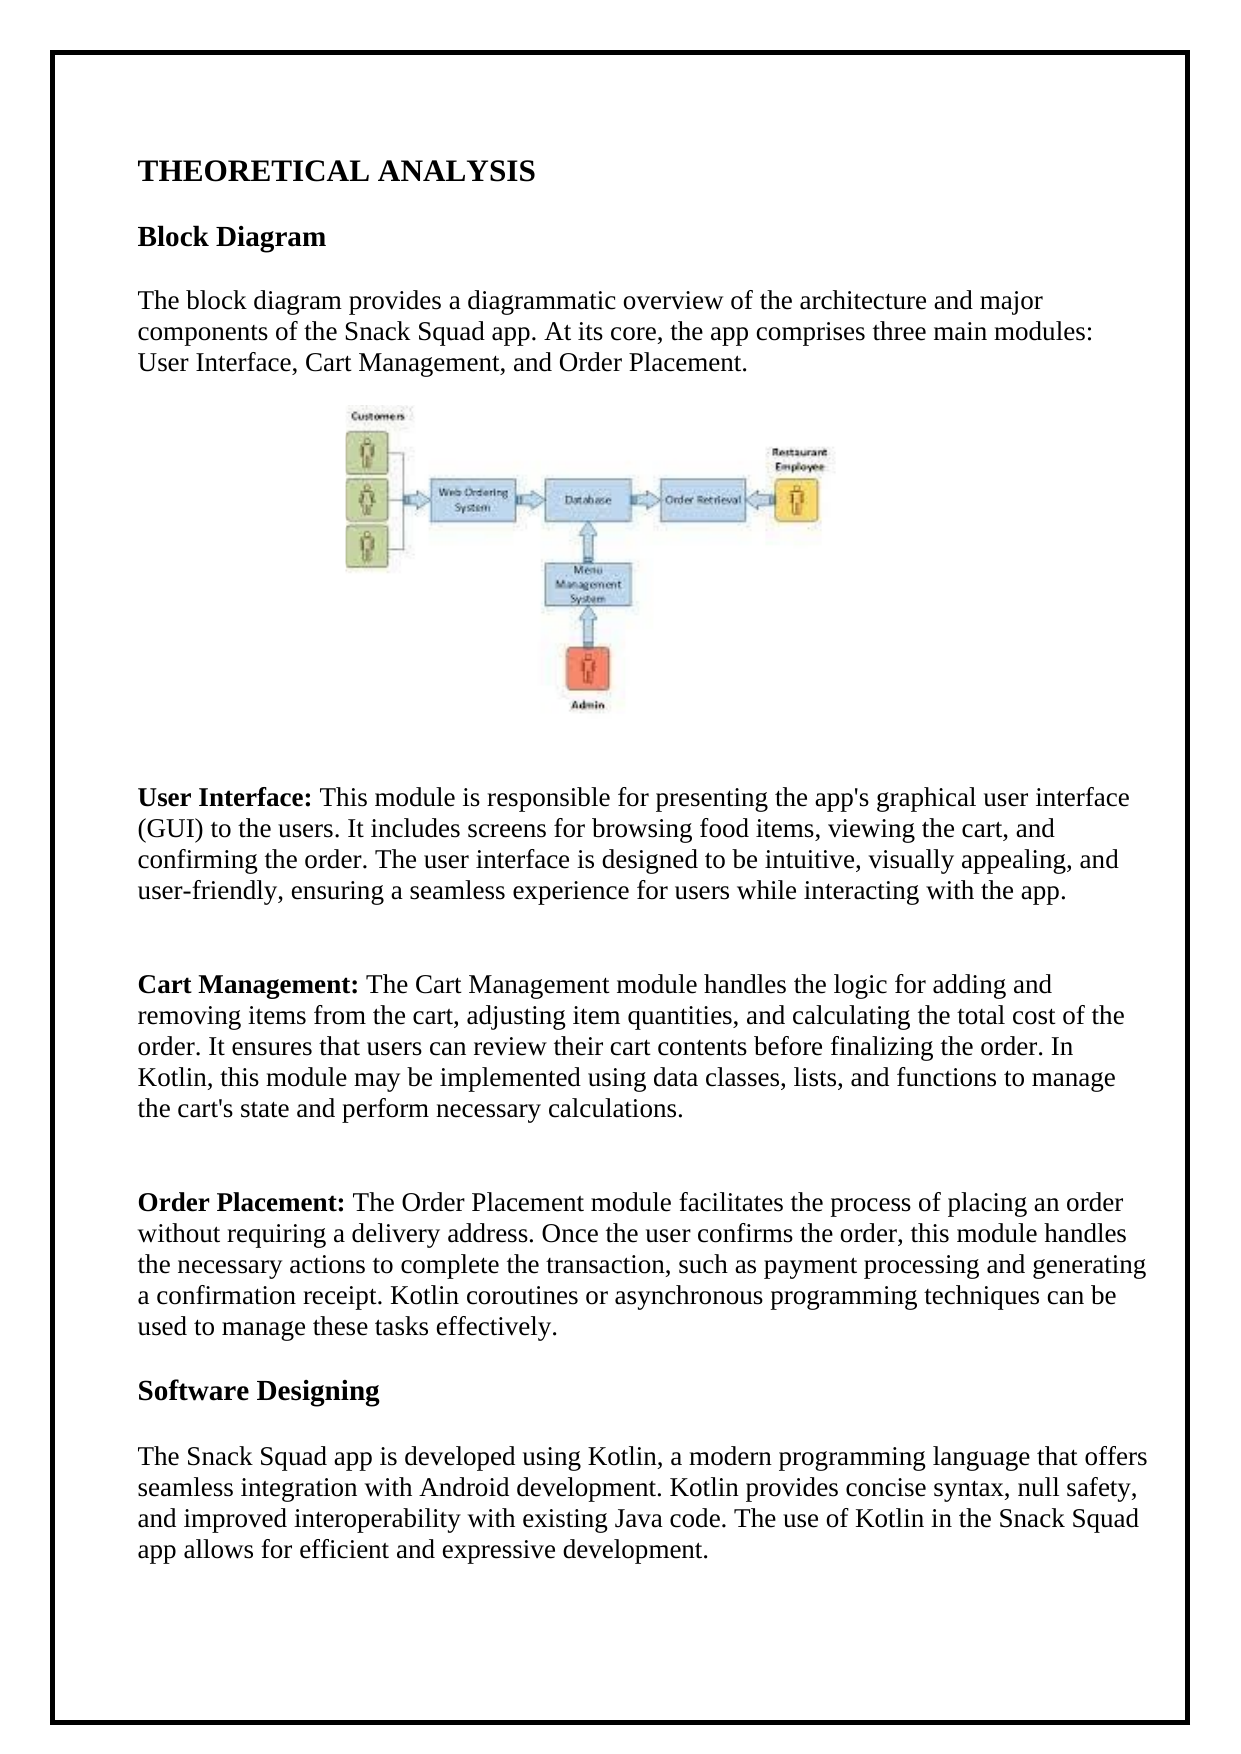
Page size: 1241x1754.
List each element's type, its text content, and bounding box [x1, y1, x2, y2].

picture [345, 405, 836, 719]
text User Interface: This module is responsible for presenting the app's graphical user interface (GUI) to the users. It includes screens for browsing food items, viewing the cart, and confirming the order. The user interface is designed to be intuitive, visually appealing, and user-friendly, ensuring a seamless experience for users while interacting with the app. [137, 781, 1148, 905]
text The block diagram provides a diagrammatic overview of the architecture and major components of the Snack Squad app. At its core, the app comprises three main modules: User Interface, Cart Management, and Order Placement. [137, 284, 1148, 377]
text Software Designing [137, 1373, 1148, 1406]
text Order Placement: The Order Placement module facilitates the process of placing an order without requiring a delivery address. Once the user confirms the order, this module handles the necessary actions to complete the transaction, such as payment processing and generating a confirmation receipt. Kotlin coroutines or asynchronous programming techniques can be used to manage these tasks effectively. [137, 1186, 1148, 1341]
text Cart Management: The Cart Management module handles the logic for adding and removing items from the cart, adjusting item quantities, and calculating the total cost of the order. It ensures that users can review their cart contents before finalizing the order. In Kotlin, this module may be implemented using data classes, lists, and functions to manage the cart's state and perform necessary calculations. [137, 968, 1148, 1123]
text The Snack Squad app is developed using Kotlin, a modern programming language that offers seamless integration with Android development. Kotlin provides concise syntax, null safety, and improved interoperability with existing Java code. The use of Kotlin in the Snack Squad app allows for efficient and expressive development. [137, 1440, 1148, 1564]
text Block Diagram [137, 219, 1148, 253]
text THEORETICAL ANALYSIS [137, 152, 1148, 188]
